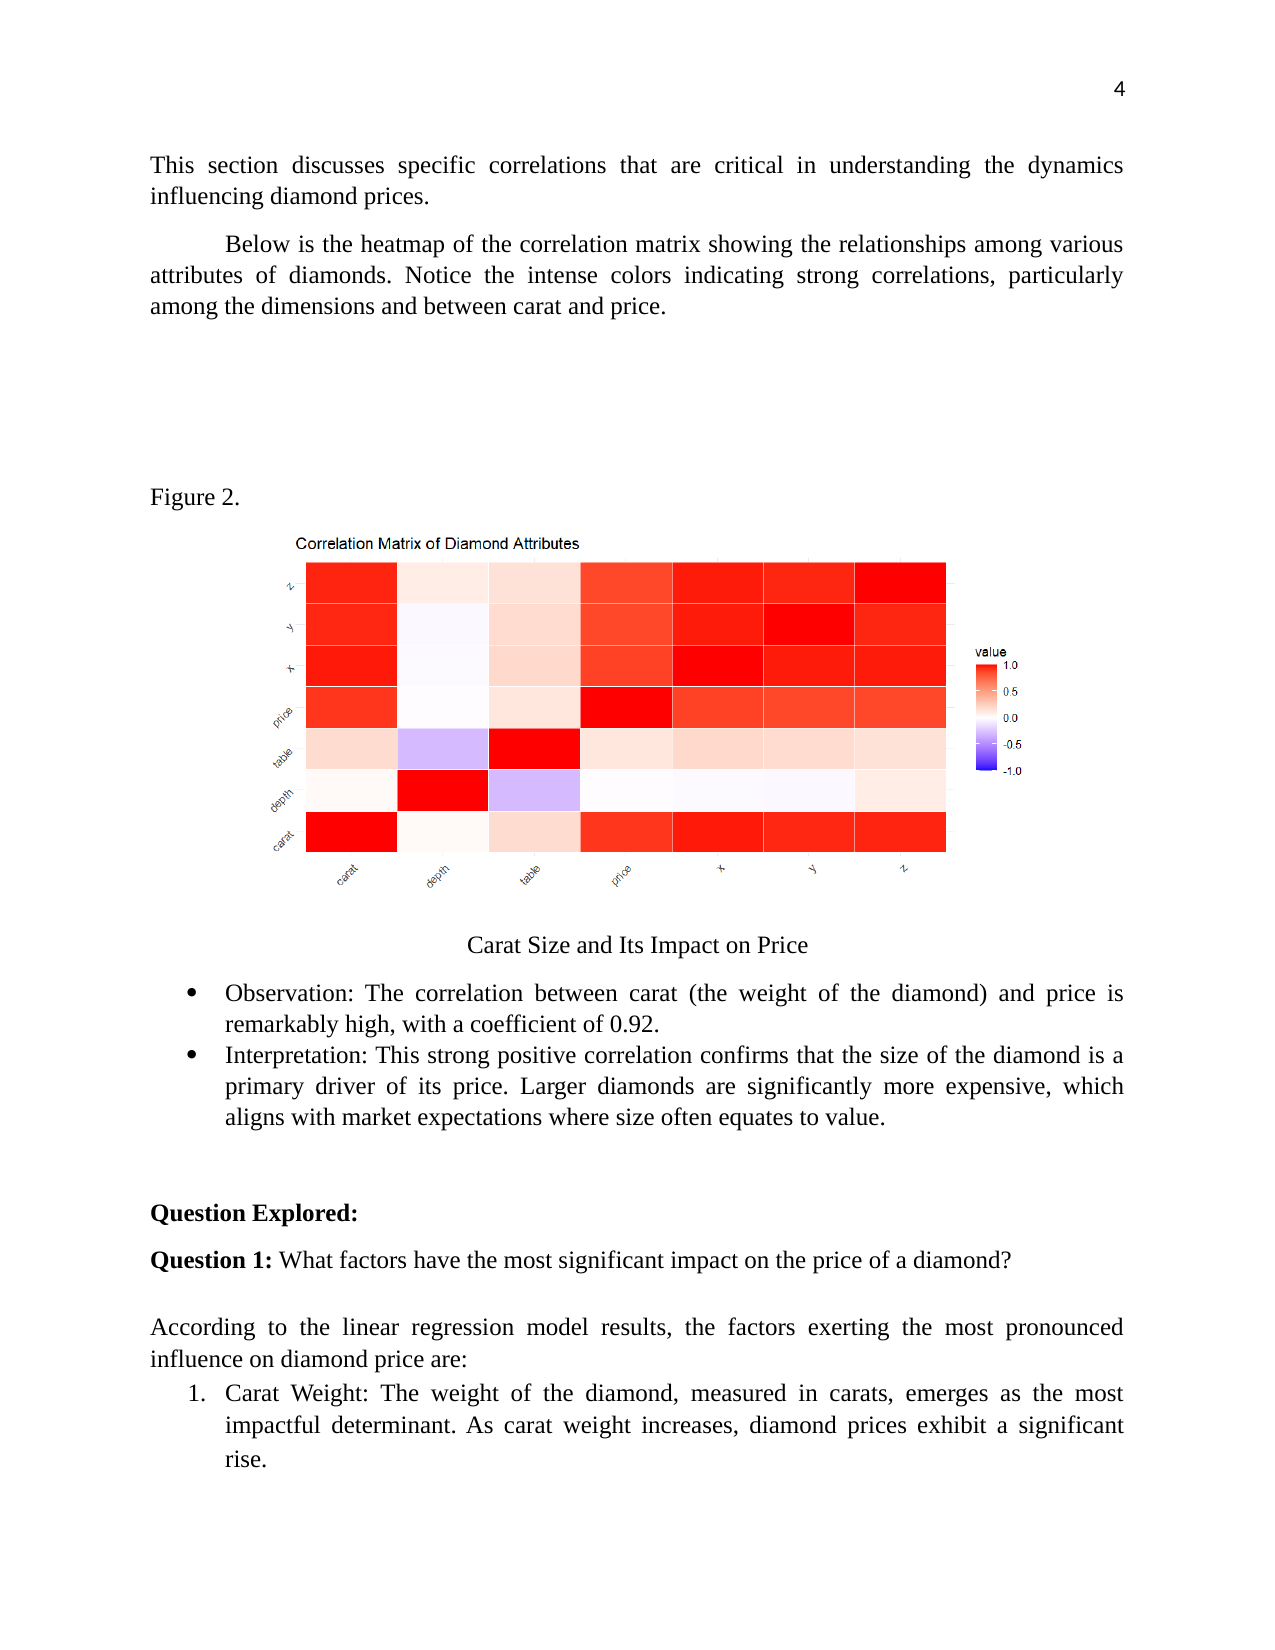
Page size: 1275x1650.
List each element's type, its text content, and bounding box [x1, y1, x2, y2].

text According to the linear regression model results, the factors exerting the most pronounced influence on diamond price are: [150, 1312, 1125, 1373]
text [150, 150, 1125, 210]
text Question Explored: [150, 1198, 1125, 1227]
list Carat Weight: The weight of the diamond, measured in carats, emerges as the most impactful determinant. As carat weight increases, diamond prices exhibit a significant rise. [187, 1378, 1125, 1472]
picture [240, 529, 1035, 912]
text Question 1: What factors have the most significant impact on the price of a diamond? [150, 1246, 1125, 1274]
text Figure 2. [150, 482, 1125, 510]
list Observation: The correlation between carat (the weight of the diamond) and price is remarkably high, with a coefficient of 0.92. [187, 978, 1125, 1038]
list Interpretation: This strong positive correlation confirms that the size of the diamond is a primary driver of its price. Larger diamonds are significantly more expensive, which aligns with market expectations where size often equates to value. [187, 1040, 1125, 1131]
text Below is the heatmap of the correlation matrix showing the relationships among various attributes of diamonds. Notice the intense colors indicating strong correlations, particularly among the dimensions and between carat and price. [150, 229, 1125, 319]
text Carat Size and Its Impact on Price [150, 931, 1125, 959]
